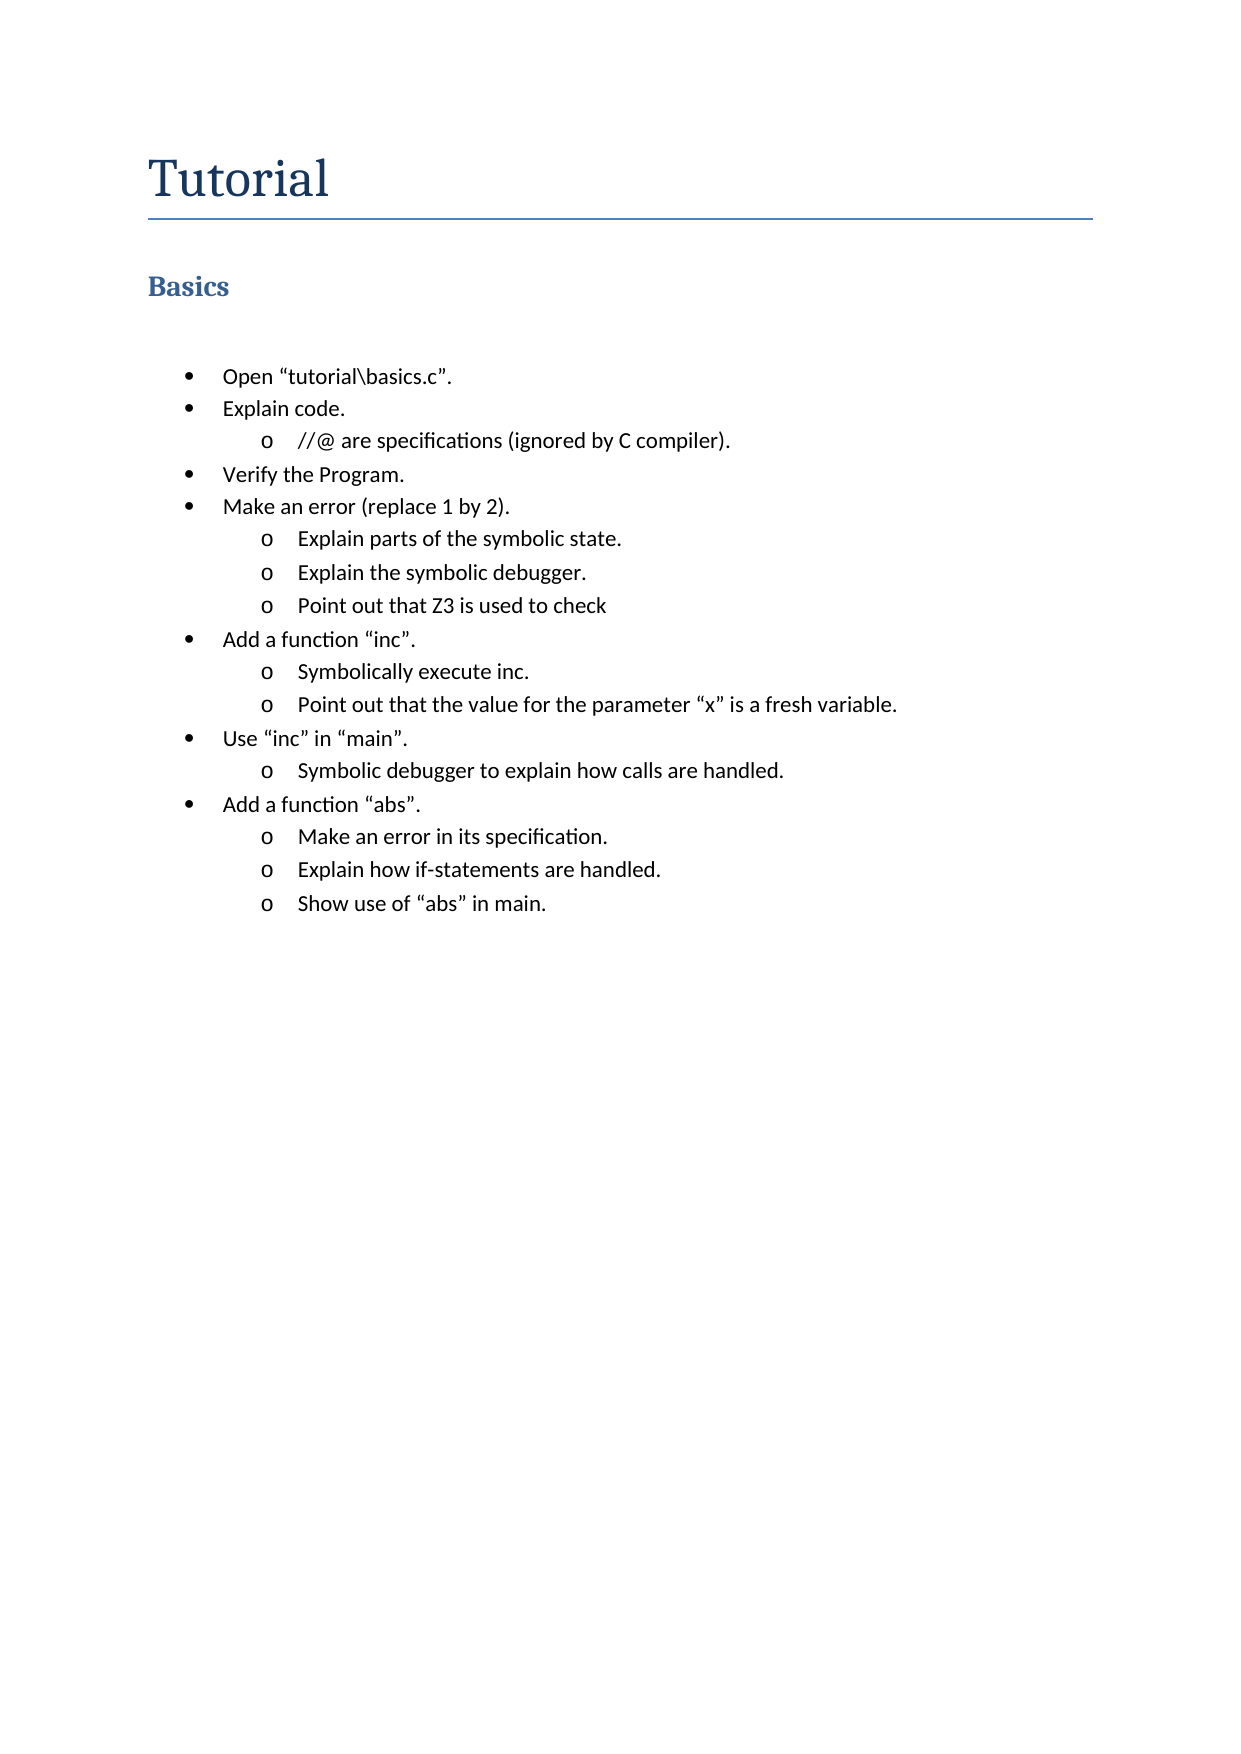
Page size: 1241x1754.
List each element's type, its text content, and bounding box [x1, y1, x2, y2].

list Add a function “abs”. [185, 790, 1093, 818]
list Show use of “abs” in main. [260, 889, 1093, 918]
list Verify the Program. [185, 460, 1093, 488]
list Point out that the value for the parameter “x” is a fresh variable. [260, 691, 1093, 720]
list Open “tutorial\basics.c”. [185, 362, 1093, 390]
list Explain code. [185, 394, 1093, 422]
title Tutorial [148, 148, 1093, 218]
list Point out that Z3 is used to check [260, 591, 1093, 620]
list Use “inc” in “main”. [185, 724, 1093, 752]
list Add a function “inc”. [185, 625, 1093, 653]
list Symbolic debugger to explain how calls are handled. [260, 756, 1093, 785]
list Symbolically execute inc. [260, 657, 1093, 686]
list Explain how if-statements are handled. [260, 856, 1093, 885]
list Explain parts of the symbolic state. [260, 524, 1093, 553]
list Explain the symbolic debugger. [260, 558, 1093, 587]
list Make an error (replace 1 by 2). [185, 492, 1093, 520]
list //@ are specifications (ignored by C compiler). [260, 426, 1093, 455]
list Make an error in its specification. [260, 822, 1093, 851]
subtitle Basics [148, 270, 1093, 304]
